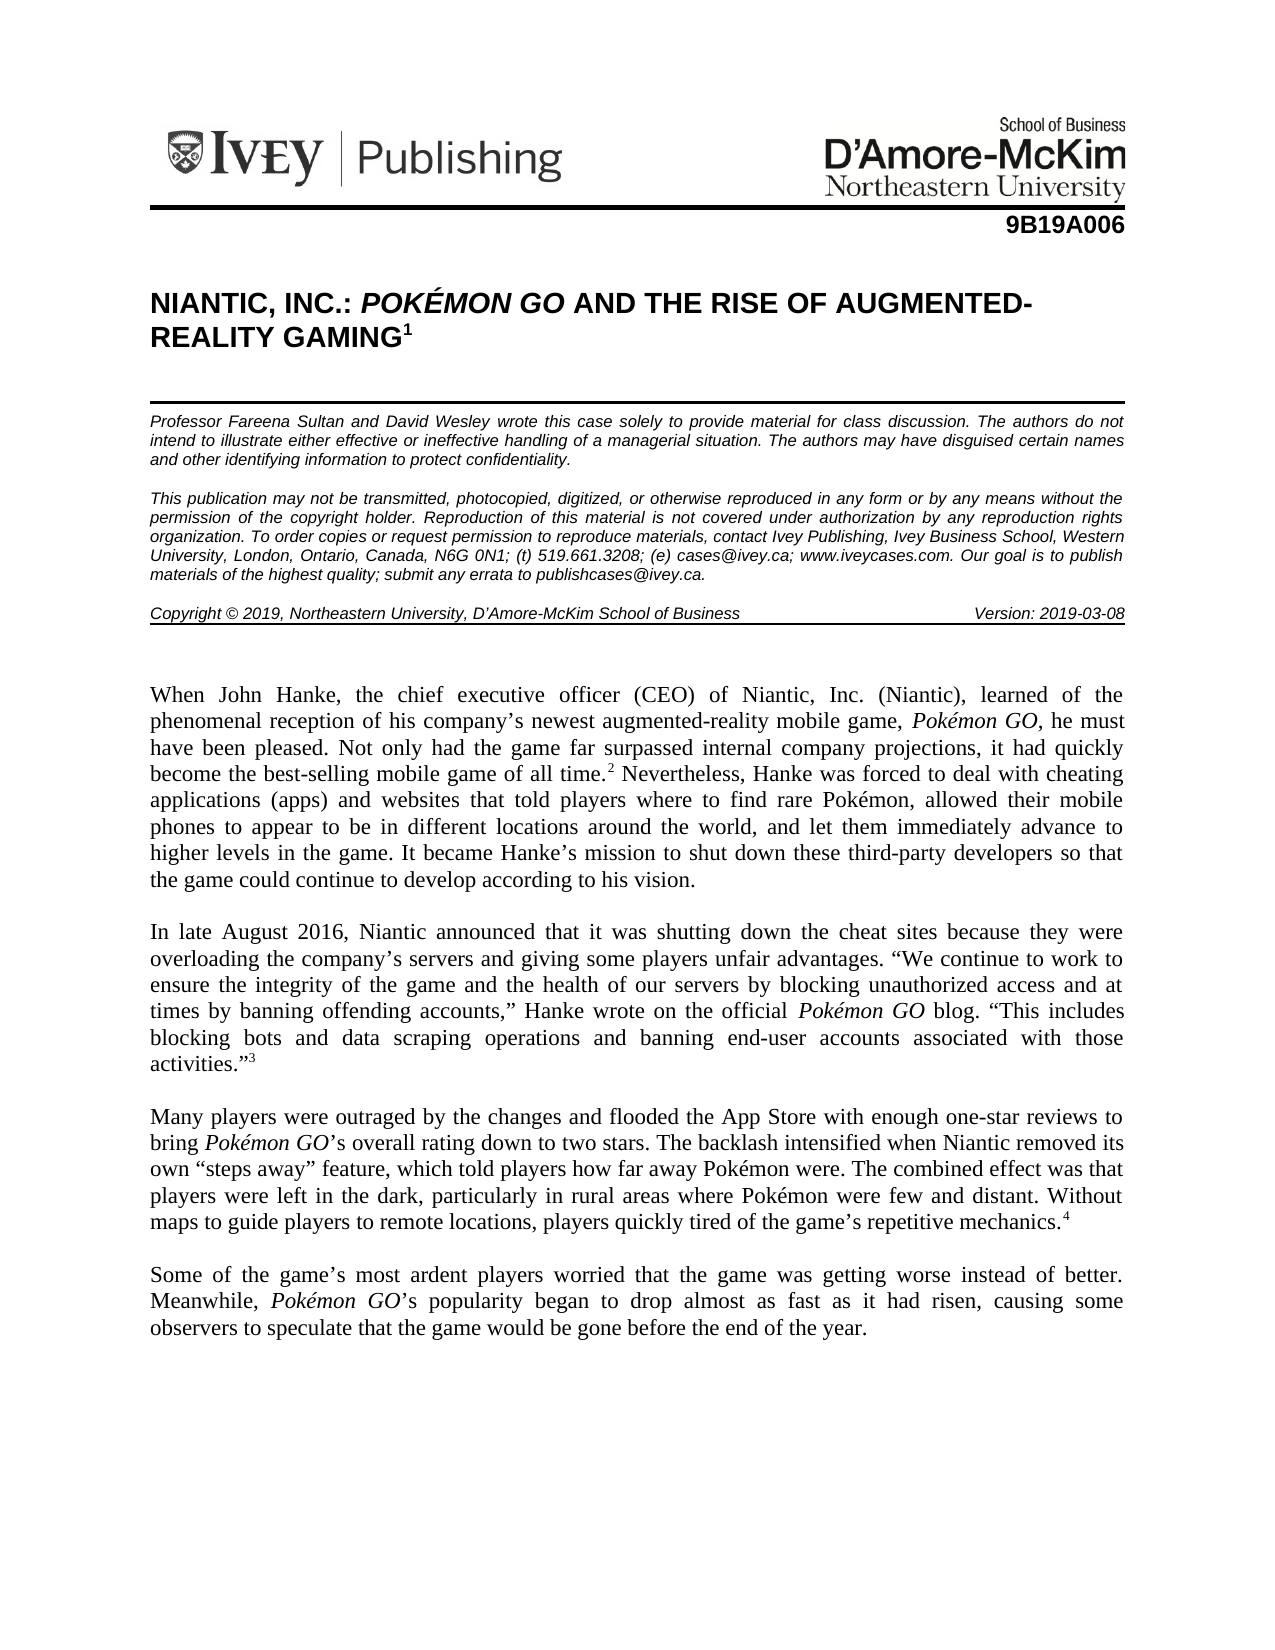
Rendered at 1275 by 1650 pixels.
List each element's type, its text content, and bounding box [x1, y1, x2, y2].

text Professor Fareena Sultan and David Wesley wrote this case solely to provide material for class discussion. The authors do not intend to illustrate either effective or ineffective handling of a managerial situation. The authors may have disguised certain names and other identifying information to protect confidentiality. [150, 404, 1125, 469]
text Some of the game’s most ardent players worried that the game was getting worse instead of better. Meanwhile, Pokémon GO’s popularity began to drop almost as fast as it had risen, causing some observers to speculate that the game would be gone before the end of the year. [150, 1261, 1125, 1340]
text When John Hanke, the chief executive officer (CEO) of Niantic, Inc. (Niantic), learned of the phenomenal reception of his company’s newest augmented-reality mobile game, Pokémon GO, he must have been pleased. Not only had the game far surpassed internal company projections, it had quickly become the best-selling mobile game of all time. Nevertheless, Hanke was forced to deal with cheating applications (apps) and websites that told players where to find rare Pokémon, allowed their mobile phones to appear to be in different locations around the world, and let them immediately advance to higher levels in the game. It became Hanke’s mission to shut down these third-party developers so that the game could continue to develop according to his vision. [150, 681, 1125, 892]
text In late August 2016, Niantic announced that it was shutting down the cheat sites because they were overloading the company’s servers and giving some players unfair advantages. “We continue to work to ensure the integrity of the game and the health of our servers by blocking unauthorized access and at times by banning offending accounts,” Hanke wrote on the official Pokémon GO blog. “This includes blocking bots and data scraping operations and banning end-user accounts associated with those activities.” [150, 918, 1125, 1076]
text 9B19A006 [150, 210, 1125, 238]
title NIANTIC, INC.: POKÉMON GO AND THE RISE OF AUGMENTED-REALITY GAMINg [150, 286, 1125, 353]
text Many players were outraged by the changes and flooded the App Store with enough one-star reviews to bring Pokémon GO’s overall rating down to two stars. The backlash intensified when Niantic removed its own “steps away” feature, which told players how far away Pokémon were. The combined effect was that players were left in the dark, particularly in rural areas where Pokémon were few and distant. Without maps to guide players to remote locations, players quickly tired of the game’s repetitive mechanics. [150, 1103, 1125, 1234]
text Copyright © 2019, Northeastern University, D’Amore-McKim School of Business Version: 2019-03-08 [150, 603, 1125, 623]
text This publication may not be transmitted, photocopied, digitized, or otherwise reproduced in any form or by any means without the permission of the copyright holder. Reproduction of this material is not covered under authorization by any reproduction rights organization. To order copies or request permission to reproduce materials, contact Ivey Publishing, Ivey Business School, Western University, London, Ontario, Canada, N6G 0N1; (t) 519.661.3208; (e) cases@ivey.ca; www.iveycases.com. Our goal is to publish materials of the highest quality; submit any errata to publishcases@ivey.ca. i1v2e5y5pubs [150, 488, 1125, 584]
picture [825, 117, 1125, 203]
